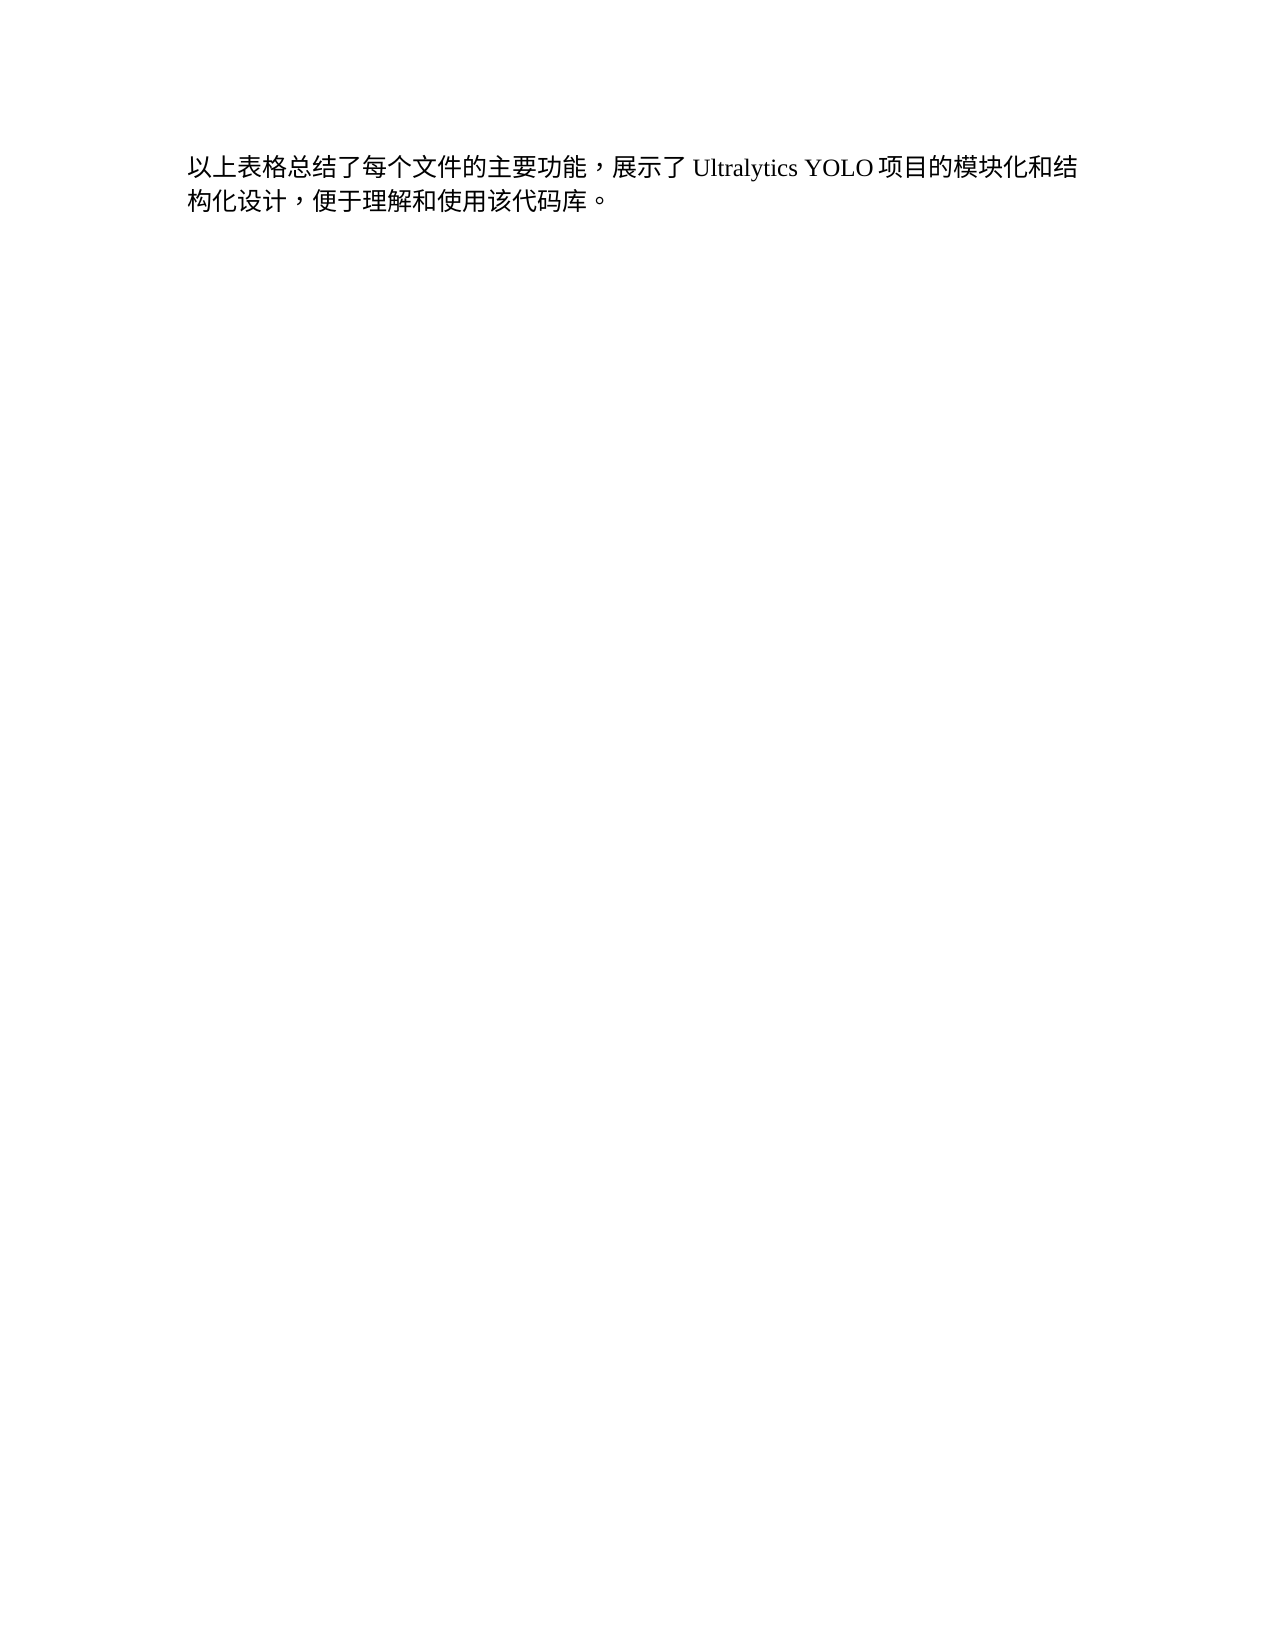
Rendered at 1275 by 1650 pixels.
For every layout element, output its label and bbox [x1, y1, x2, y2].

text [187, 150, 1087, 218]
